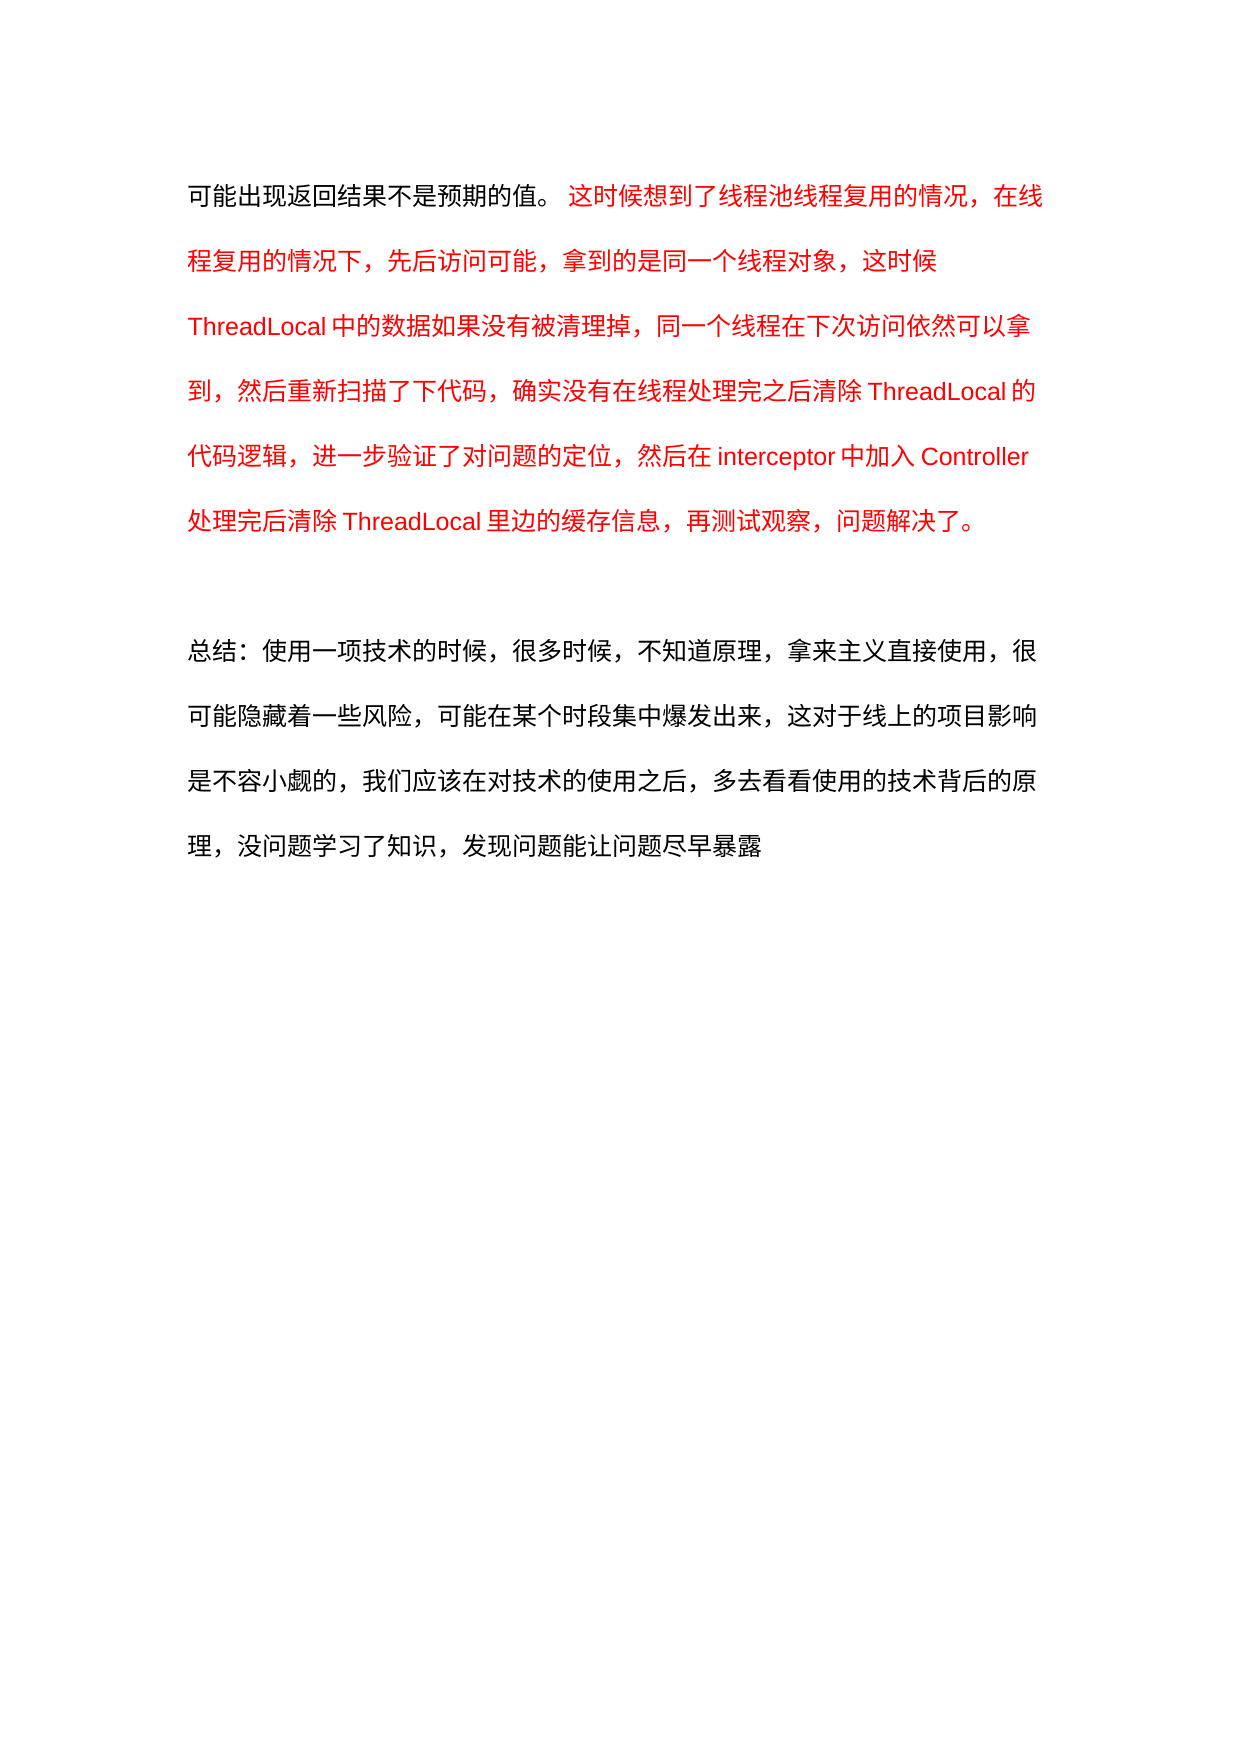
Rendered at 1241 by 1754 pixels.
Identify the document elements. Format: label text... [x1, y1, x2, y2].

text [187, 162, 1053, 552]
text 总结：使用一项技术的时候，很多时候，不知道原理，拿来主义直接使用，很可能隐藏着一些风险，可能在某个时段集中爆发出来，这对于线上的项目影响是不容小觑的，我们应该在对技术的使用之后，多去看看使用的技术背后的原理，没问题学习了知识，发现问题能让问题尽早暴露 [187, 617, 1053, 877]
